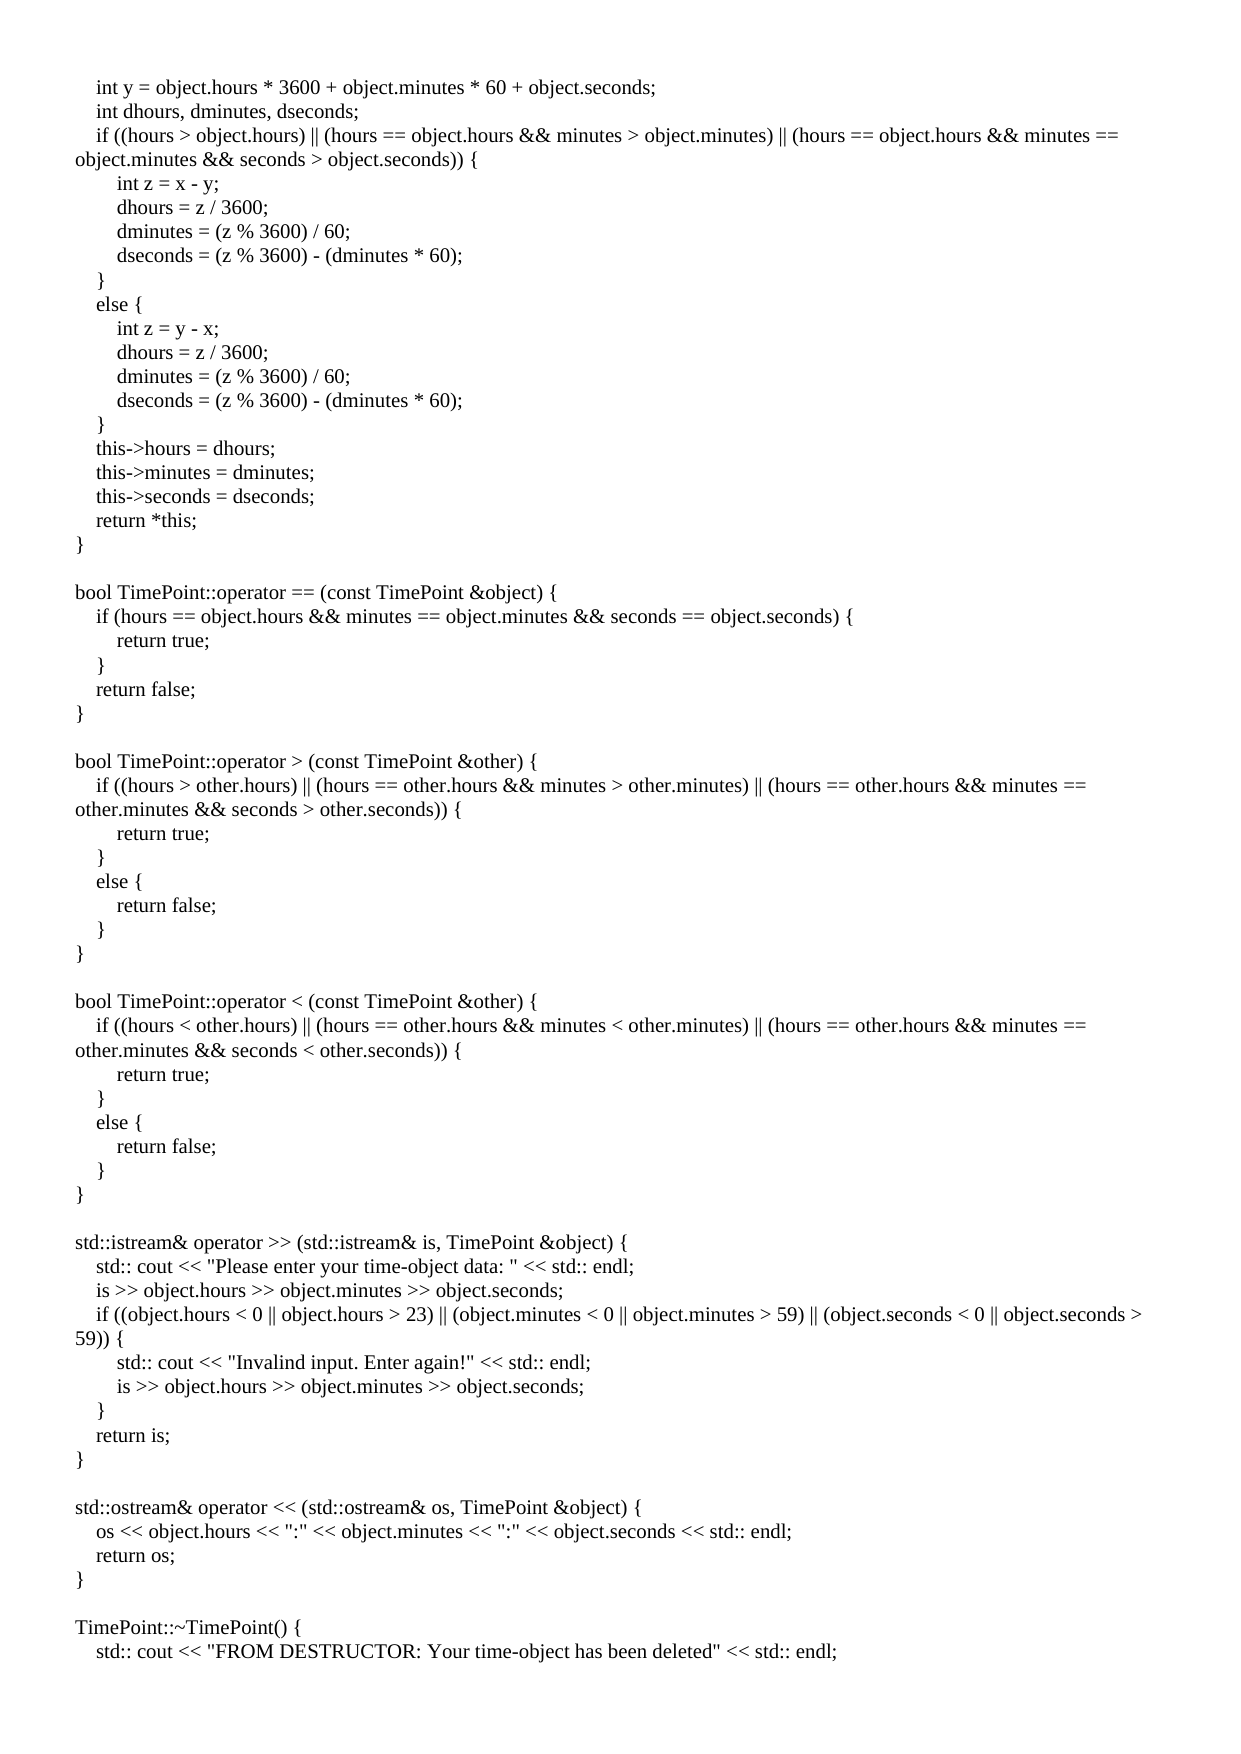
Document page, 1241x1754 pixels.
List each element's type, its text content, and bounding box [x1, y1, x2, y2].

list std:: cout << "FROM DESTRUCTOR: Your time-object has been deleted" << std:: endl; [75, 1639, 1165, 1663]
list os << object.hours << ":" << object.minutes << ":" << object.seconds << std:: endl; [75, 1519, 1165, 1543]
list dhours = z / 3600; [75, 195, 1165, 219]
list int z = x - y; [75, 171, 1165, 195]
list if ((hours < other.hours) || (hours == other.hours && minutes < other.minutes) || (hours == other.hours && minutes == other.minutes && seconds < other.seconds)) { [75, 1013, 1165, 1062]
list this->minutes = dminutes; [75, 460, 1165, 484]
list } [75, 267, 1165, 292]
list } [75, 1158, 1165, 1182]
list else { [75, 869, 1165, 893]
list } [75, 652, 1165, 677]
list std:: cout << "Please enter your time-object data: " << std:: endl; [75, 1254, 1165, 1278]
list else { [75, 1110, 1165, 1134]
list is >> object.hours >> object.minutes >> object.seconds; [75, 1278, 1165, 1302]
list return is; [75, 1422, 1165, 1447]
list std::ostream& operator << (std::ostream& os, TimePoint &object) { [75, 1495, 1165, 1519]
list else { [75, 292, 1165, 316]
list dminutes = (z % 3600) / 60; [75, 364, 1165, 388]
list dseconds = (z % 3600) - (dminutes * 60); [75, 243, 1165, 267]
list return true; [75, 1062, 1165, 1086]
list return true; [75, 628, 1165, 652]
list std:: cout << "Invalind input. Enter again!" << std:: endl; [75, 1350, 1165, 1374]
list if ((hours > object.hours) || (hours == object.hours && minutes > object.minutes) || (hours == object.hours && minutes == object.minutes && seconds > object.seconds)) { [75, 123, 1165, 171]
list bool TimePoint::operator == (const TimePoint &object) { [75, 580, 1165, 604]
list is >> object.hours >> object.minutes >> object.seconds; [75, 1374, 1165, 1398]
list std::istream& operator >> (std::istream& is, TimePoint &object) { [75, 1230, 1165, 1254]
list TimePoint::~TimePoint() { [75, 1615, 1165, 1639]
list int y = object.hours * 3600 + object.minutes * 60 + object.seconds; [75, 75, 1165, 99]
list return *this; [75, 508, 1165, 532]
list this->hours = dhours; [75, 436, 1165, 460]
list int dhours, dminutes, dseconds; [75, 99, 1165, 123]
list } [75, 941, 1165, 965]
list } [75, 532, 1165, 556]
list if (hours == object.hours && minutes == object.minutes && seconds == object.seconds) { [75, 604, 1165, 628]
list dseconds = (z % 3600) - (dminutes * 60); [75, 388, 1165, 412]
list bool TimePoint::operator < (const TimePoint &other) { [75, 989, 1165, 1013]
list return true; [75, 821, 1165, 845]
list bool TimePoint::operator > (const TimePoint &other) { [75, 749, 1165, 773]
list if ((object.hours < 0 || object.hours > 23) || (object.minutes < 0 || object.minutes > 59) || (object.seconds < 0 || object.seconds > 59)) { [75, 1302, 1165, 1350]
list if ((hours > other.hours) || (hours == other.hours && minutes > other.minutes) || (hours == other.hours && minutes == other.minutes && seconds > other.seconds)) { [75, 773, 1165, 821]
list } [75, 845, 1165, 869]
list return false; [75, 1134, 1165, 1158]
list } [75, 701, 1165, 725]
list } [75, 1447, 1165, 1471]
list return os; [75, 1543, 1165, 1567]
list this->seconds = dseconds; [75, 484, 1165, 508]
list return false; [75, 893, 1165, 917]
list } [75, 1182, 1165, 1206]
list } [75, 1086, 1165, 1110]
list int z = y - x; [75, 316, 1165, 340]
list } [75, 917, 1165, 941]
list dhours = z / 3600; [75, 340, 1165, 364]
list } [75, 1567, 1165, 1591]
list } [75, 1398, 1165, 1422]
list return false; [75, 677, 1165, 701]
list } [75, 412, 1165, 436]
list dminutes = (z % 3600) / 60; [75, 219, 1165, 243]
